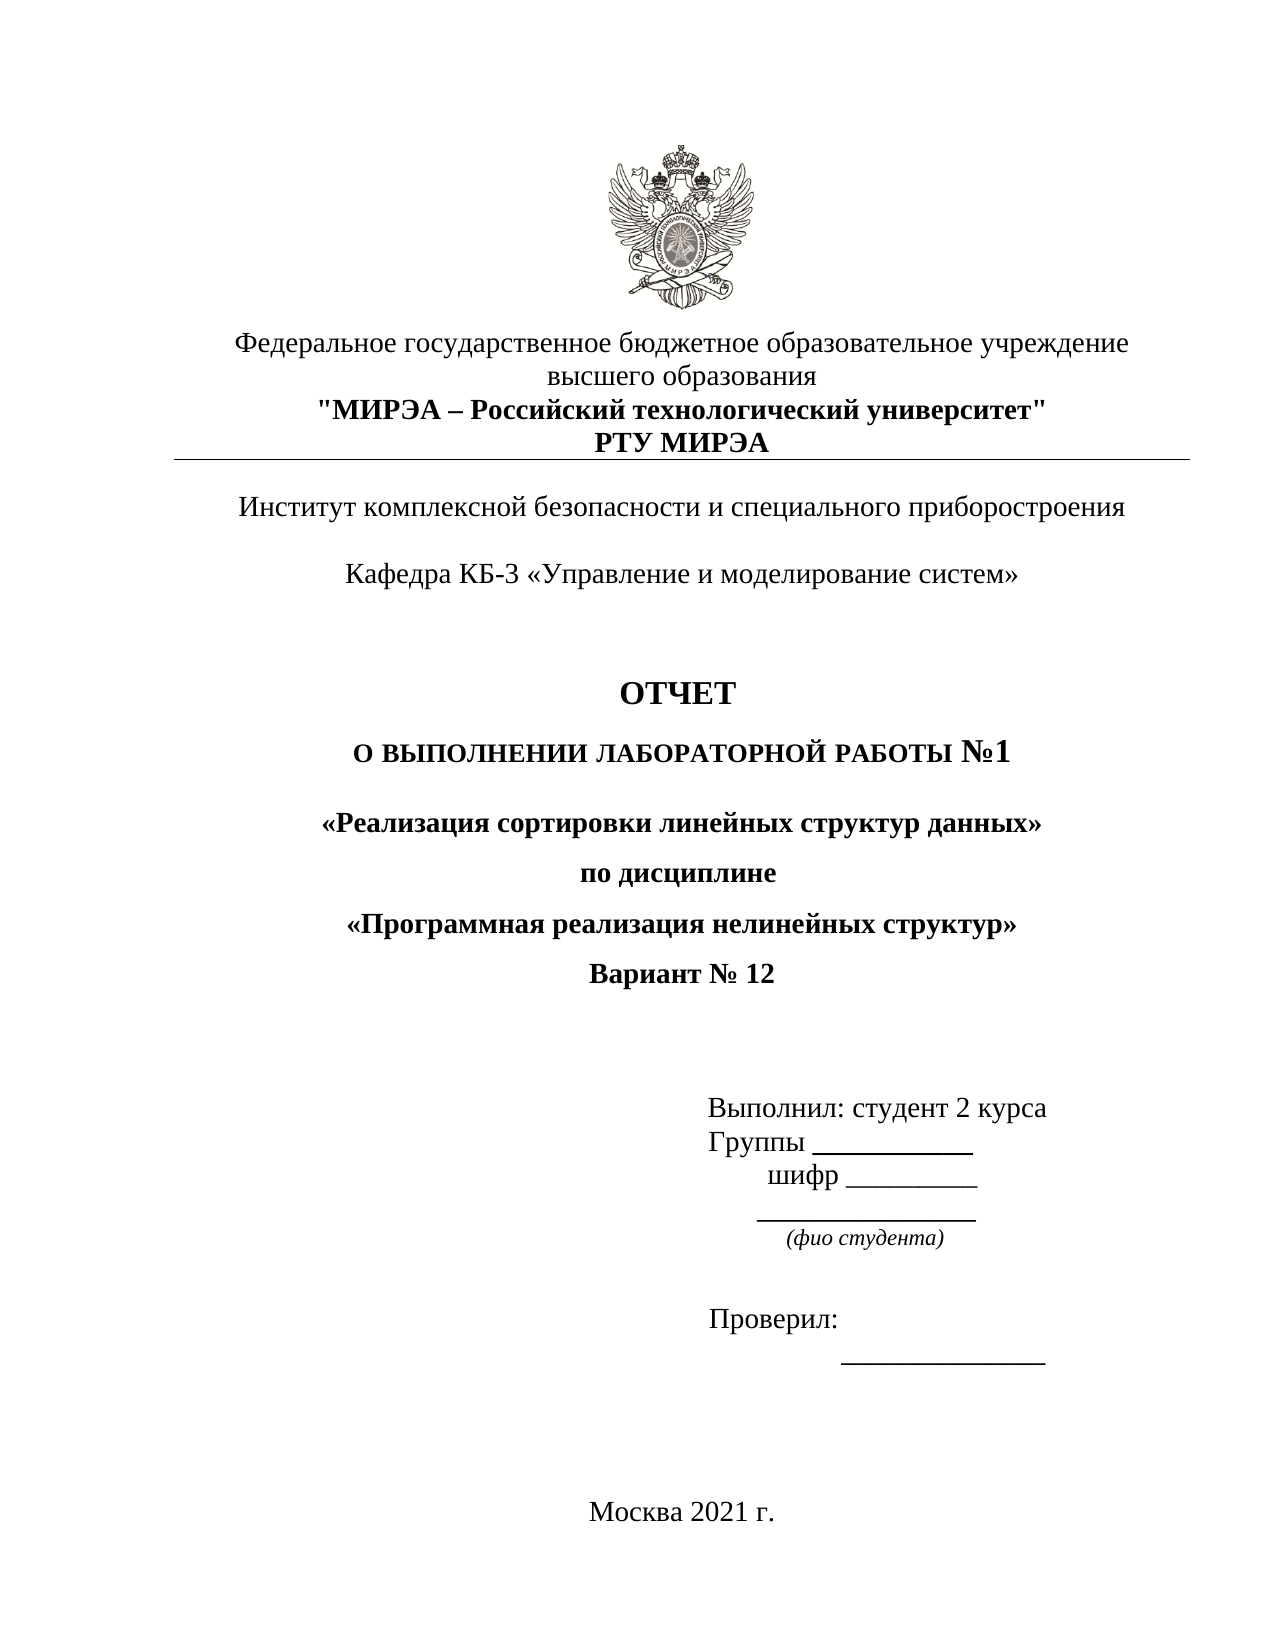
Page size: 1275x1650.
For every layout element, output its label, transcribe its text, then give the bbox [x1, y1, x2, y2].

text по дисциплине «Программная реализация нелинейных структур» [177, 855, 1186, 939]
text Институт комплексной безопасности и специального приборостроения [177, 489, 1186, 522]
text ______________ [782, 1334, 1186, 1368]
text Группы ___________ [472, 1124, 1186, 1157]
text шифр _________ [693, 1157, 1186, 1191]
text Проверил: [709, 1301, 1078, 1334]
text Выполнил: студент 2 курса [546, 1090, 1186, 1124]
text Кафедра КБ-3 «Управление и моделирование систем» [177, 556, 1186, 589]
text ОТЧЕТ о выполнении лабораторной работы №1 [177, 673, 1186, 769]
text Москва 2021 г. [177, 1494, 1186, 1527]
table_header Федеральное государственное бюджетное образовательное учреждение высшего образования "МИРЭА – Российский технологический университет" РТУ МИРЭА [174, 145, 1189, 459]
text Вариант № 12 [177, 956, 1186, 989]
text _______________ (фио студента) [546, 1191, 1186, 1251]
text «Реализация сортировки линейных структур данных» [177, 805, 1186, 839]
picture [608, 145, 754, 310]
